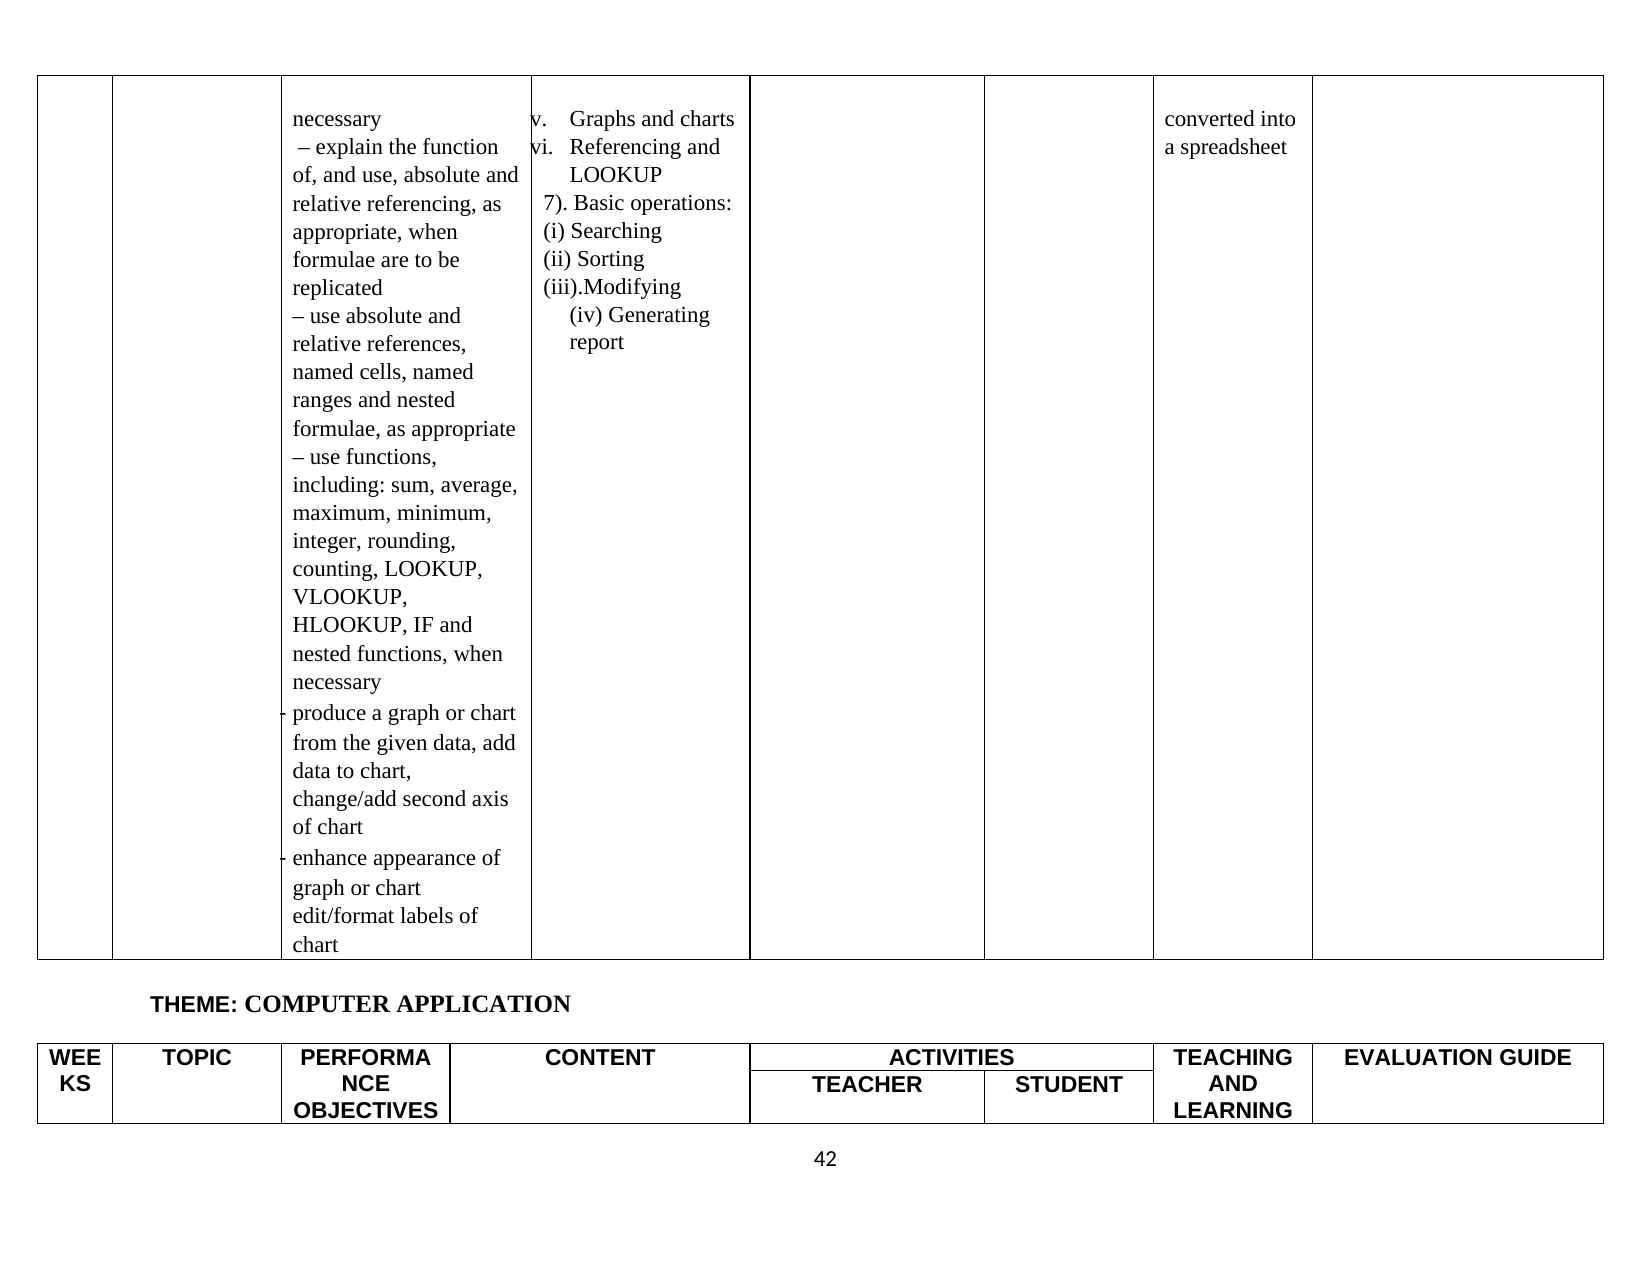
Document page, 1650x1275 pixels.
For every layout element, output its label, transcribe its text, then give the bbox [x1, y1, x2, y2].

text THEME: COMPUTER APPLICATION [150, 989, 1500, 1018]
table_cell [1154, 76, 1312, 959]
table_header CONTENT [451, 1044, 749, 1123]
table_header TEACHING AND LEARNING MATERIALS [1154, 1044, 1312, 1123]
table_header WEEKS [38, 1044, 112, 1123]
table_cell TEACHER [751, 1071, 984, 1123]
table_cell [282, 76, 531, 959]
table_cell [1313, 76, 1603, 959]
table_header ACTIVITIES [751, 1044, 1153, 1070]
table_header EVALUATION GUIDE [1313, 1044, 1603, 1123]
table_cell STUDENT [985, 1071, 1153, 1123]
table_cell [532, 76, 749, 959]
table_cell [985, 76, 1153, 959]
table_header TOPIC [113, 1044, 281, 1123]
table_cell 5 [38, 76, 112, 959]
table_header PERFORMANCE OBJECTIVES [282, 1044, 449, 1123]
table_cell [751, 76, 984, 959]
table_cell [113, 76, 281, 959]
